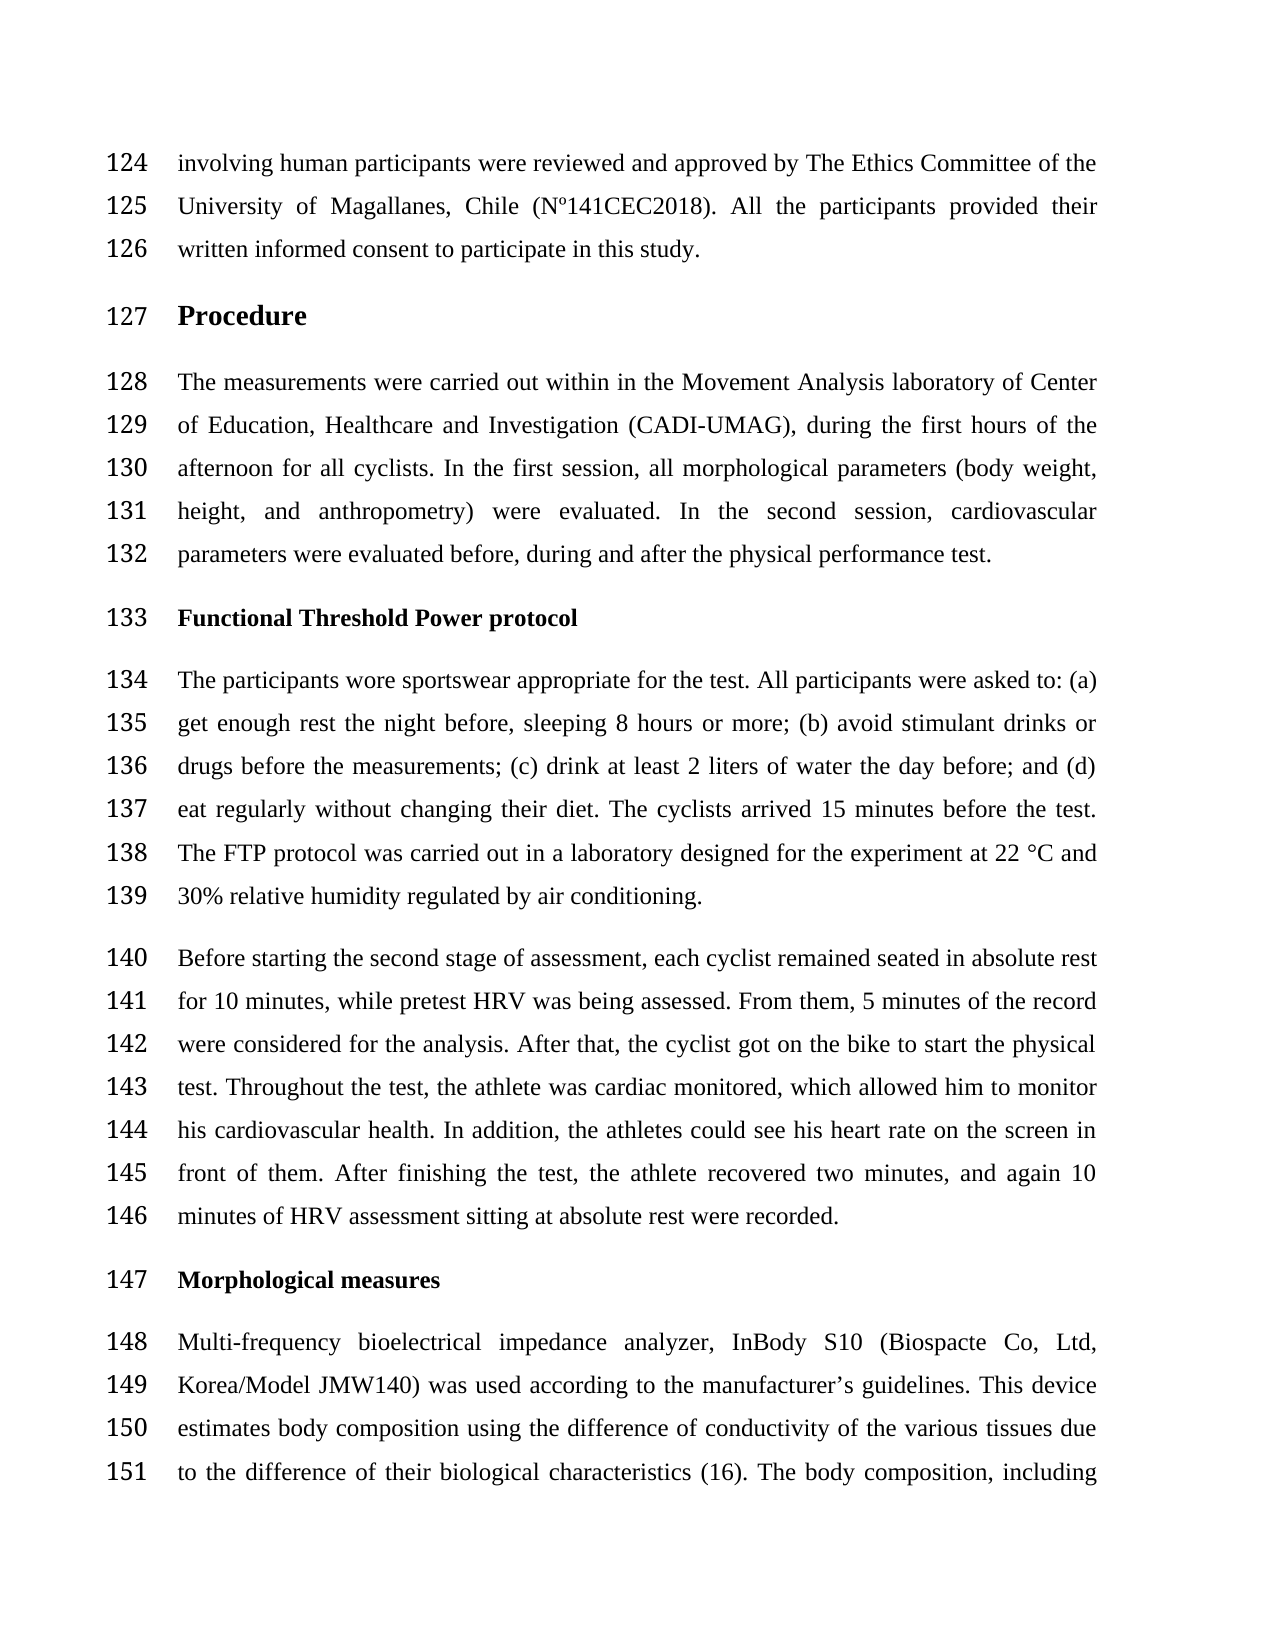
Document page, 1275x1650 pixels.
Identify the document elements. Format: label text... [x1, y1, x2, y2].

text Before starting the second stage of assessment, each cyclist remained seated in absolute rest for 10 minutes, while pretest HRV was being assessed. From them, 5 minutes of the record were considered for the analysis. After that, the cyclist got on the bike to start the physical test. Throughout the test, the athlete was cardiac monitored, which allowed him to monitor his cardiovascular health. In addition, the athletes could see his heart rate on the screen in front of them. After finishing the test, the athlete recovered two minutes, and again 10 minutes of HRV assessment sitting at absolute rest were recorded. [177, 943, 1098, 1230]
subtitle Morphological measures [177, 1265, 1098, 1294]
subtitle Procedure [177, 298, 1098, 331]
subtitle Functional Threshold Power protocol [177, 603, 1098, 632]
text The measurements were carried out within in the Movement Analysis laboratory of Center of Education, Healthcare and Investigation (CADI-UMAG), during the first hours of the afternoon for all cyclists. In the first session, all morphological parameters (body weight, height, and anthropometry) were evaluated. In the second session, cardiovascular parameters were evaluated before, during and after the physical performance test. [177, 367, 1098, 568]
text The participants wore sportswear appropriate for the test. All participants were asked to: (a) get enough rest the night before, sleeping 8 hours or more; (b) avoid stimulant drinks or drugs before the measurements; (c) drink at least 2 liters of water the day before; and (d) eat regularly without changing their diet. The cyclists arrived 15 minutes before the test. The FTP protocol was carried out in a laboratory designed for the experiment at 22 °C and 30% relative humidity regulated by air conditioning. [177, 665, 1098, 909]
